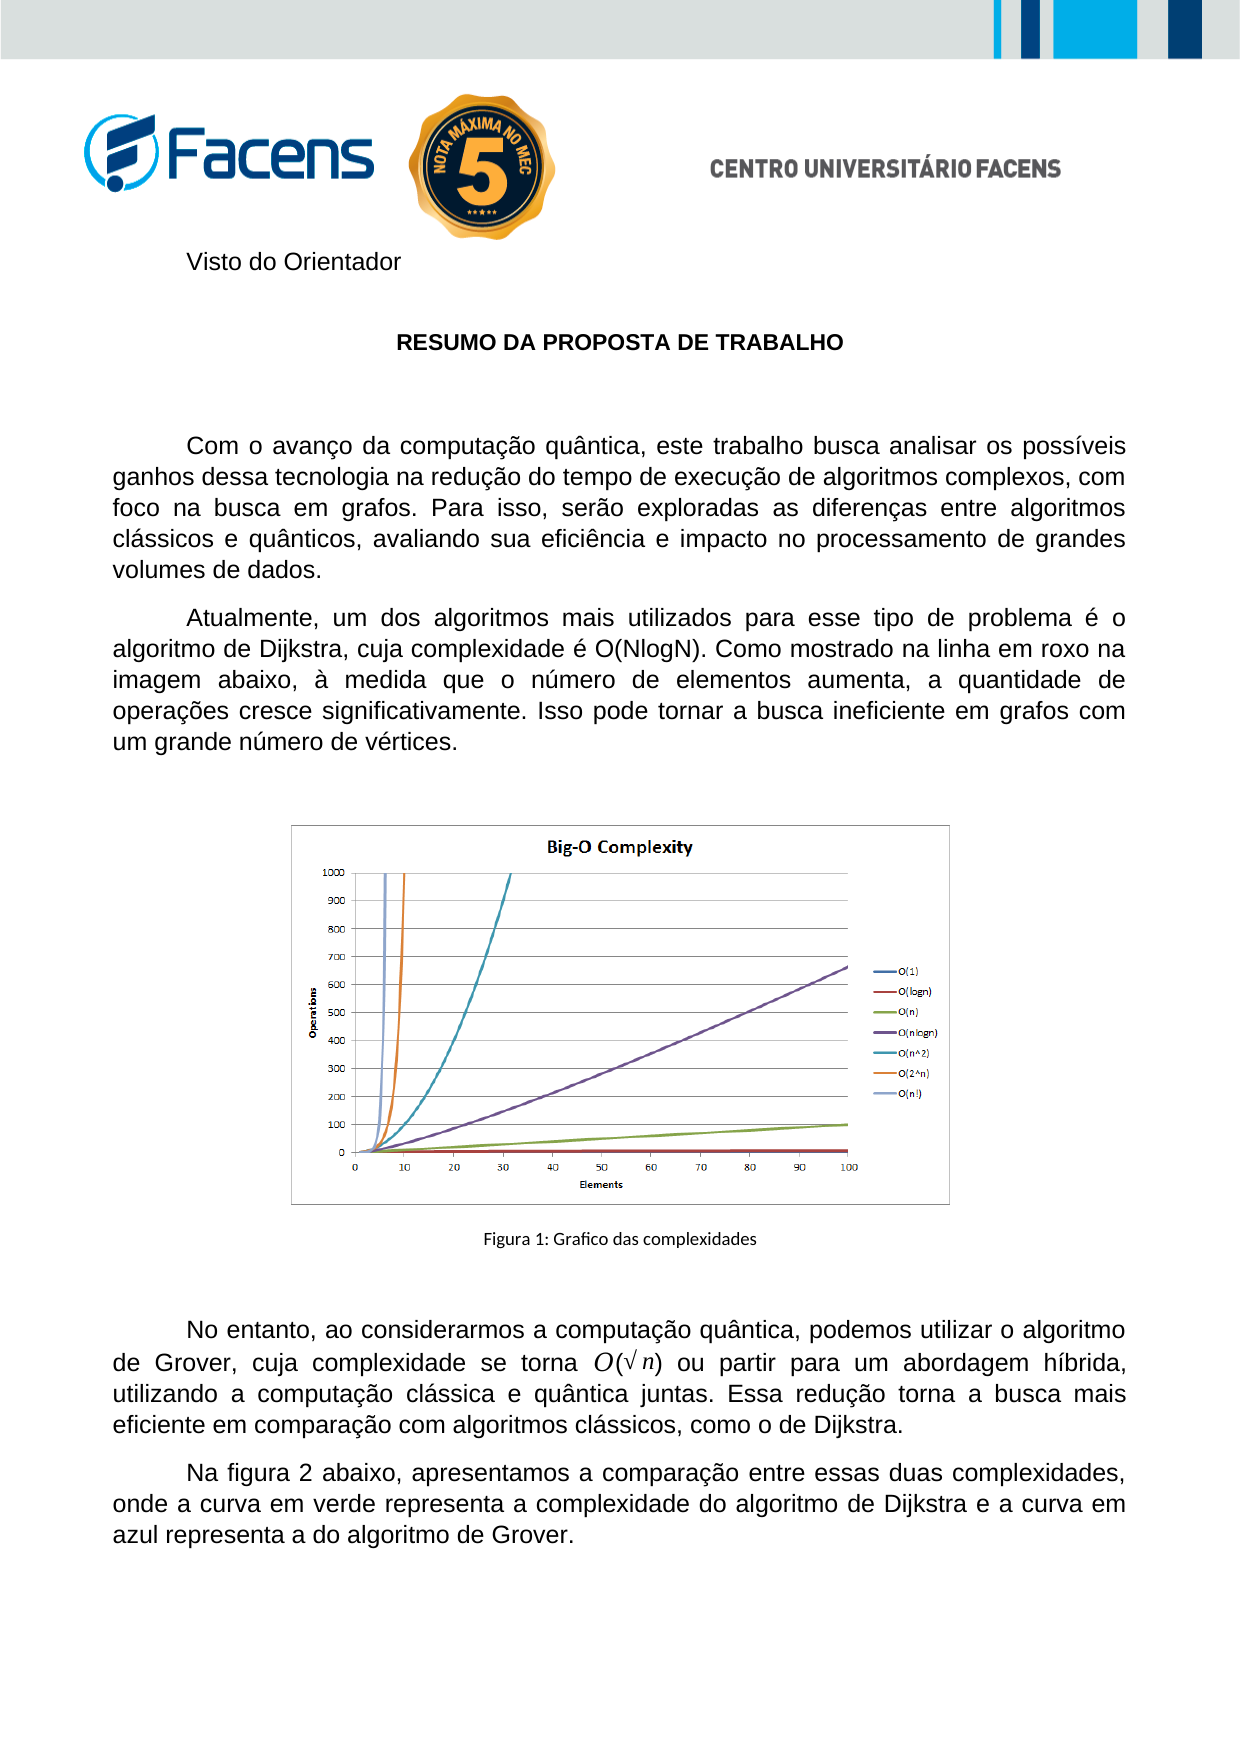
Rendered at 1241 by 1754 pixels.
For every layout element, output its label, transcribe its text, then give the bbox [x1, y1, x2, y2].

picture [0, 0, 1241, 247]
text RESUMO DA PROPOSTA DE TRABALHO [112, 329, 1128, 356]
picture [286, 819, 955, 1208]
text Na figura 2 abaixo, apresentamos a comparação entre essas duas complexidades, onde a curva em verde representa a complexidade do algoritmo de Dijkstra e a curva em azul representa a do algoritmo de Grover. [112, 1458, 1128, 1549]
text No entanto, ao considerarmos a computação quântica, podemos utilizar o algoritmo de Grover, cuja complexidade se torna 𝑂() ou partir para um abordagem híbrida, utilizando a computação clássica e quântica juntas. Essa redução torna a busca mais eficiente em comparação com algoritmos clássicos, como o de Dijkstra. [112, 1316, 1128, 1439]
text Visto do Orientador [112, 150, 1128, 276]
text Atualmente, um dos algoritmos mais utilizados para esse tipo de problema é o algoritmo de Dijkstra, cuja complexidade é O(NlogN). Como mostrado na linha em roxo na imagem abaixo, à medida que o número de elementos aumenta, a quantidade de operações cresce significativamente. Isso pode tornar a busca ineficiente em grafos com um grande número de vértices. [112, 602, 1128, 755]
text Figura 1: Grafico das complexidades [112, 1227, 1128, 1249]
text Com o avanço da computação quântica, este trabalho busca analisar os possíveis ganhos dessa tecnologia na redução do tempo de execução de algoritmos complexos, com foco na busca em grafos. Para isso, serão exploradas as diferenças entre algoritmos clássicos e quânticos, avaliando sua eficiência e impacto no processamento de grandes volumes de dados. [112, 431, 1128, 583]
